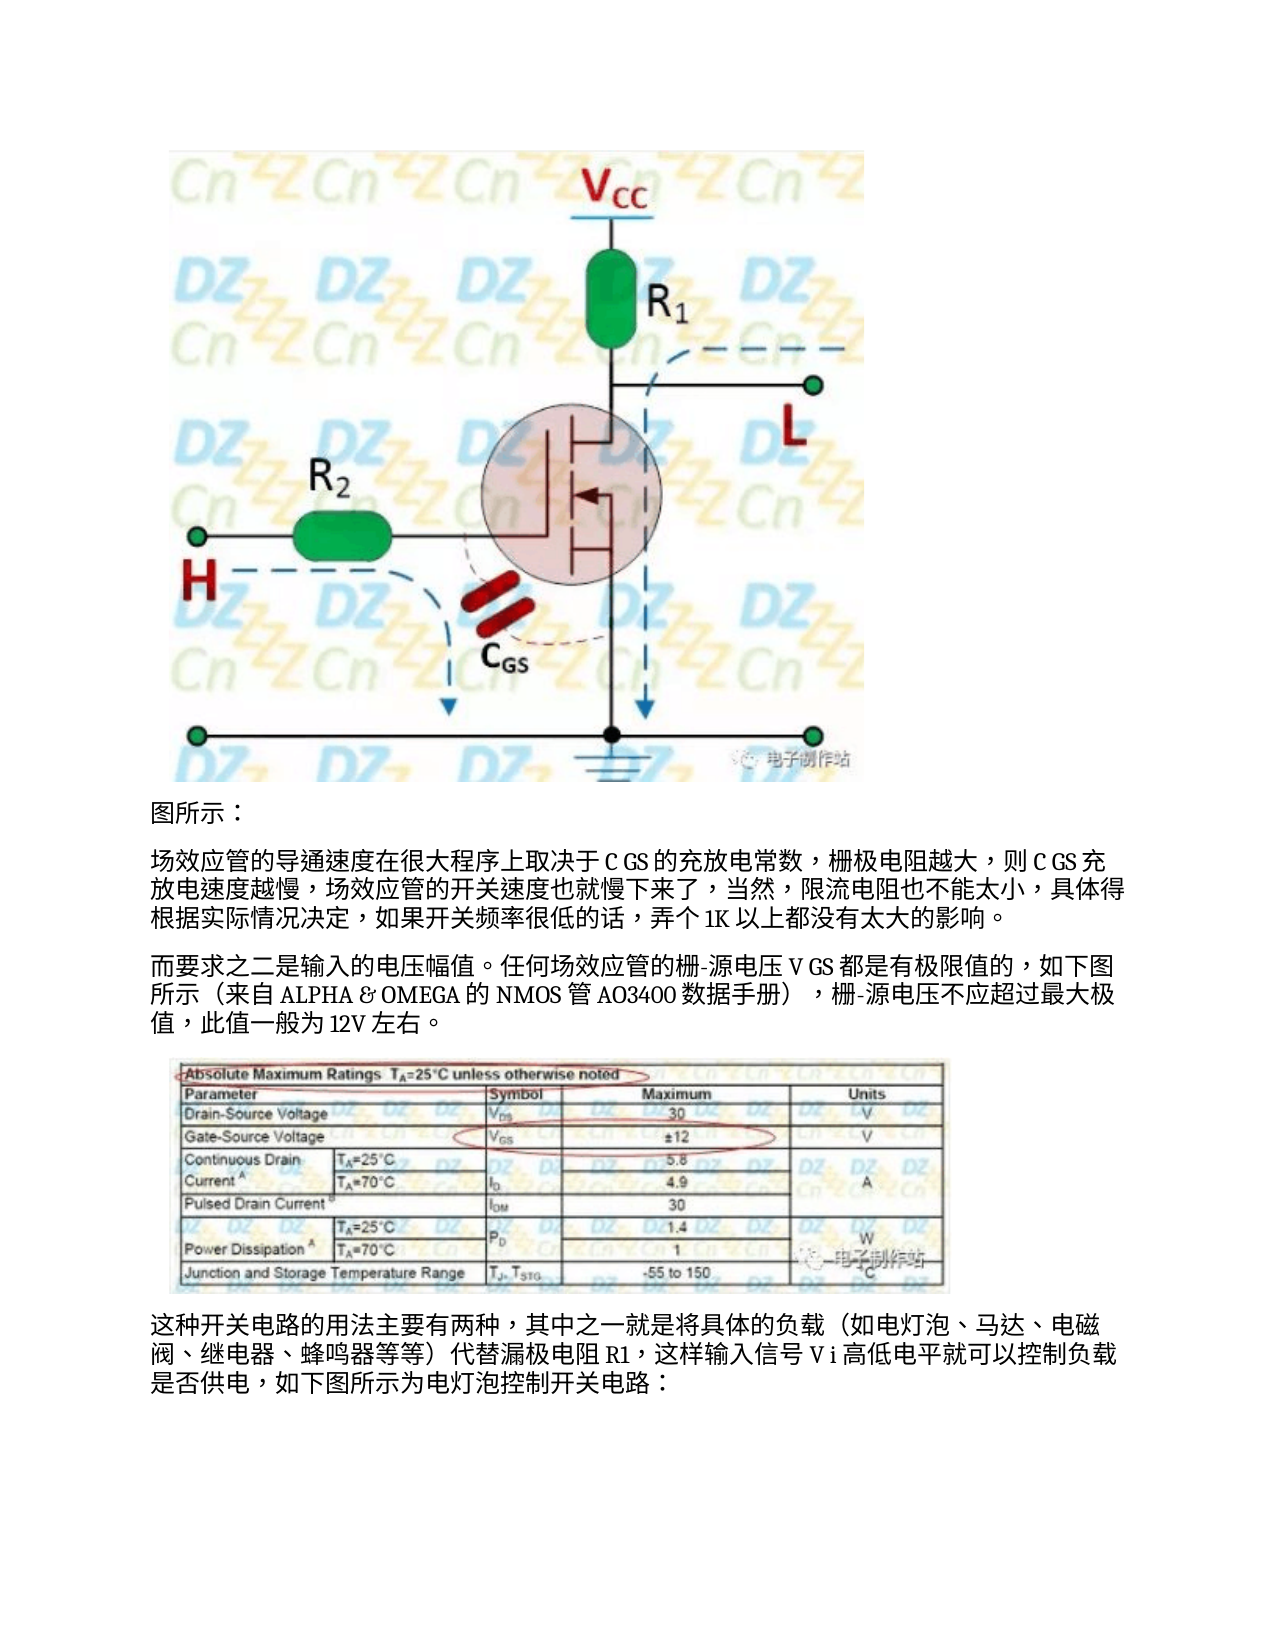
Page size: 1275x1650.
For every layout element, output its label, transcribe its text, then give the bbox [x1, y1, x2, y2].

picture [168, 150, 865, 782]
picture [168, 1057, 952, 1294]
text 场效应管的导通速度在很大程序上取决于C GS的充放电常数，栅极电阻越大，则C GS充放电速度越慢，场效应管的开关速度也就慢下来了，当然，限流电阻也不能太小，具体得根据实际情况决定，如果开关频率很低的话，弄个1K以上都没有太大的影响。 [150, 847, 1125, 934]
text 图所示： [150, 800, 1125, 829]
text 这种开关电路的用法主要有两种，其中之一就是将具体的负载（如电灯泡、马达、电磁阀、继电器、蜂鸣器等等）代替漏极电阻R1，这样输入信号V i高低电平就可以控制负载是否供电，如下图所示为电灯泡控制开关电路： [150, 1312, 1125, 1398]
text 而要求之二是输入的电压幅值。任何场效应管的栅-源电压V GS 都是有极限值的，如下图所示（来自ALPHA & OMEGA的NMOS 管AO3400数据手册），栅-源电压不应超过最大极值，此值一般为12V左右。 [150, 952, 1125, 1039]
